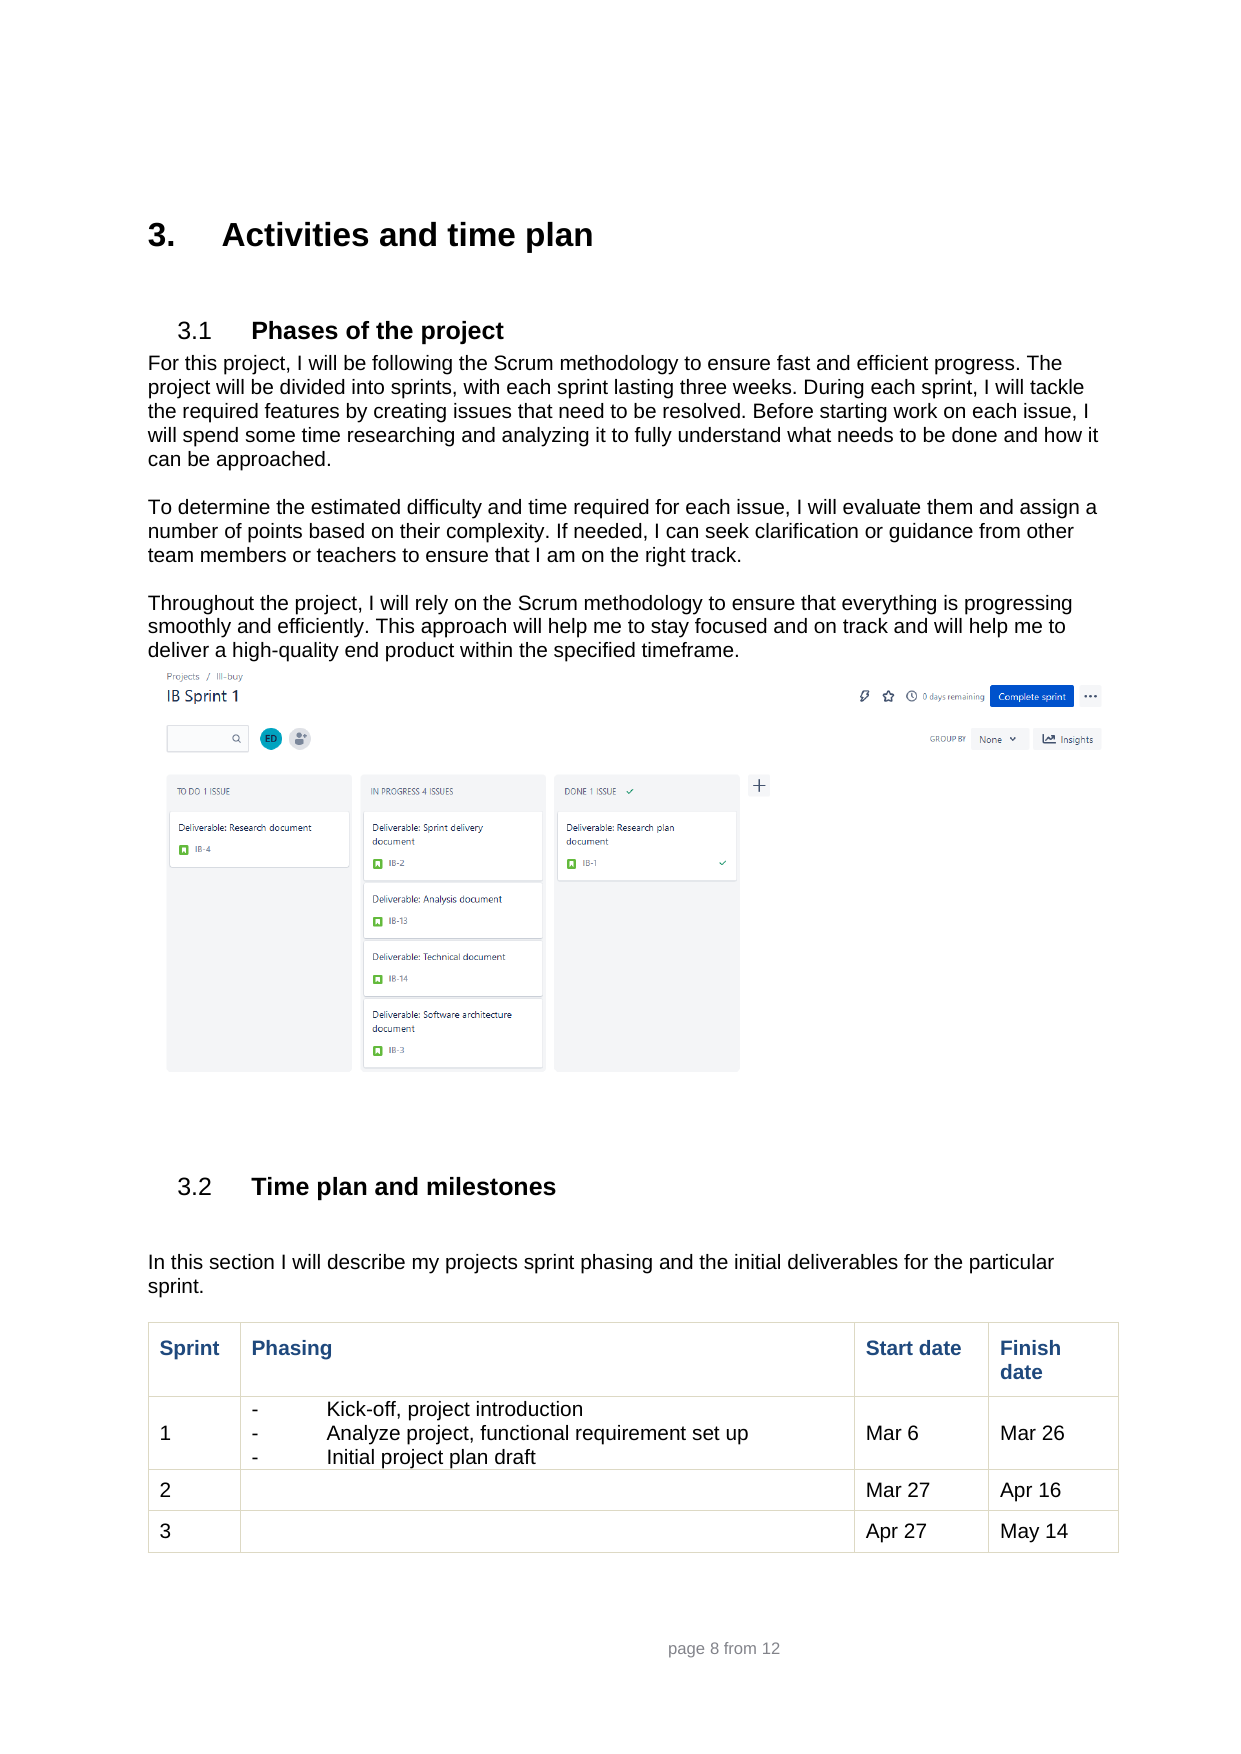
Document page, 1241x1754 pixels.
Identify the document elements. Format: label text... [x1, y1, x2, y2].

table_header Phasing [241, 1323, 854, 1396]
table_cell - Kick-off, project introduction - Analyze project, functional requirement set up - Initial project plan draft [241, 1397, 854, 1469]
table_header Sprint [149, 1323, 240, 1396]
table_cell Apr 27 [855, 1511, 988, 1552]
table_header Finish date [989, 1323, 1118, 1396]
table_cell 3 [149, 1511, 240, 1552]
text Throughout the project, I will rely on the Scrum methodology to ensure that everything is progressing smoothly and efficiently. This approach will help me to stay focused and on track and will help me to deliver a high-quality end product within the specified timeframe. [148, 590, 1117, 662]
subtitle Time plan and milestones [177, 1172, 1117, 1201]
picture [147, 662, 1117, 1136]
table_cell 2 [149, 1470, 240, 1510]
text To determine the estimated difficulty and time required for each issue, I will evaluate them and assign a number of points based on their complexity. If needed, I can seek clarification or guidance from other team members or teachers to ensure that I am on the right track. [148, 494, 1117, 566]
table_cell May 14 [989, 1511, 1118, 1552]
text For this project, I will be following the Scrum methodology to ensure fast and efficient progress. The project will be divided into sprints, with each sprint lasting three weeks. During each sprint, I will tackle the required features by creating issues that need to be resolved. Before starting work on each issue, I will spend some time researching and analyzing it to fully understand what needs to be done and how it can be approached. [148, 351, 1117, 471]
subtitle Phases of the project [177, 316, 1117, 344]
table_cell Apr 16 [989, 1470, 1118, 1510]
table_cell [241, 1470, 854, 1510]
table_cell 1 [149, 1397, 240, 1469]
table_cell [241, 1511, 854, 1552]
table_header Start date [855, 1323, 988, 1396]
table_cell Mar 26 [989, 1397, 1118, 1469]
table_cell Mar 6 [855, 1397, 988, 1469]
subtitle Activities and time plan [148, 215, 1117, 254]
text In this section I will describe my projects sprint phasing and the initial deliverables for the particular sprint. [148, 1250, 1117, 1298]
table_cell Mar 27 [855, 1470, 988, 1510]
